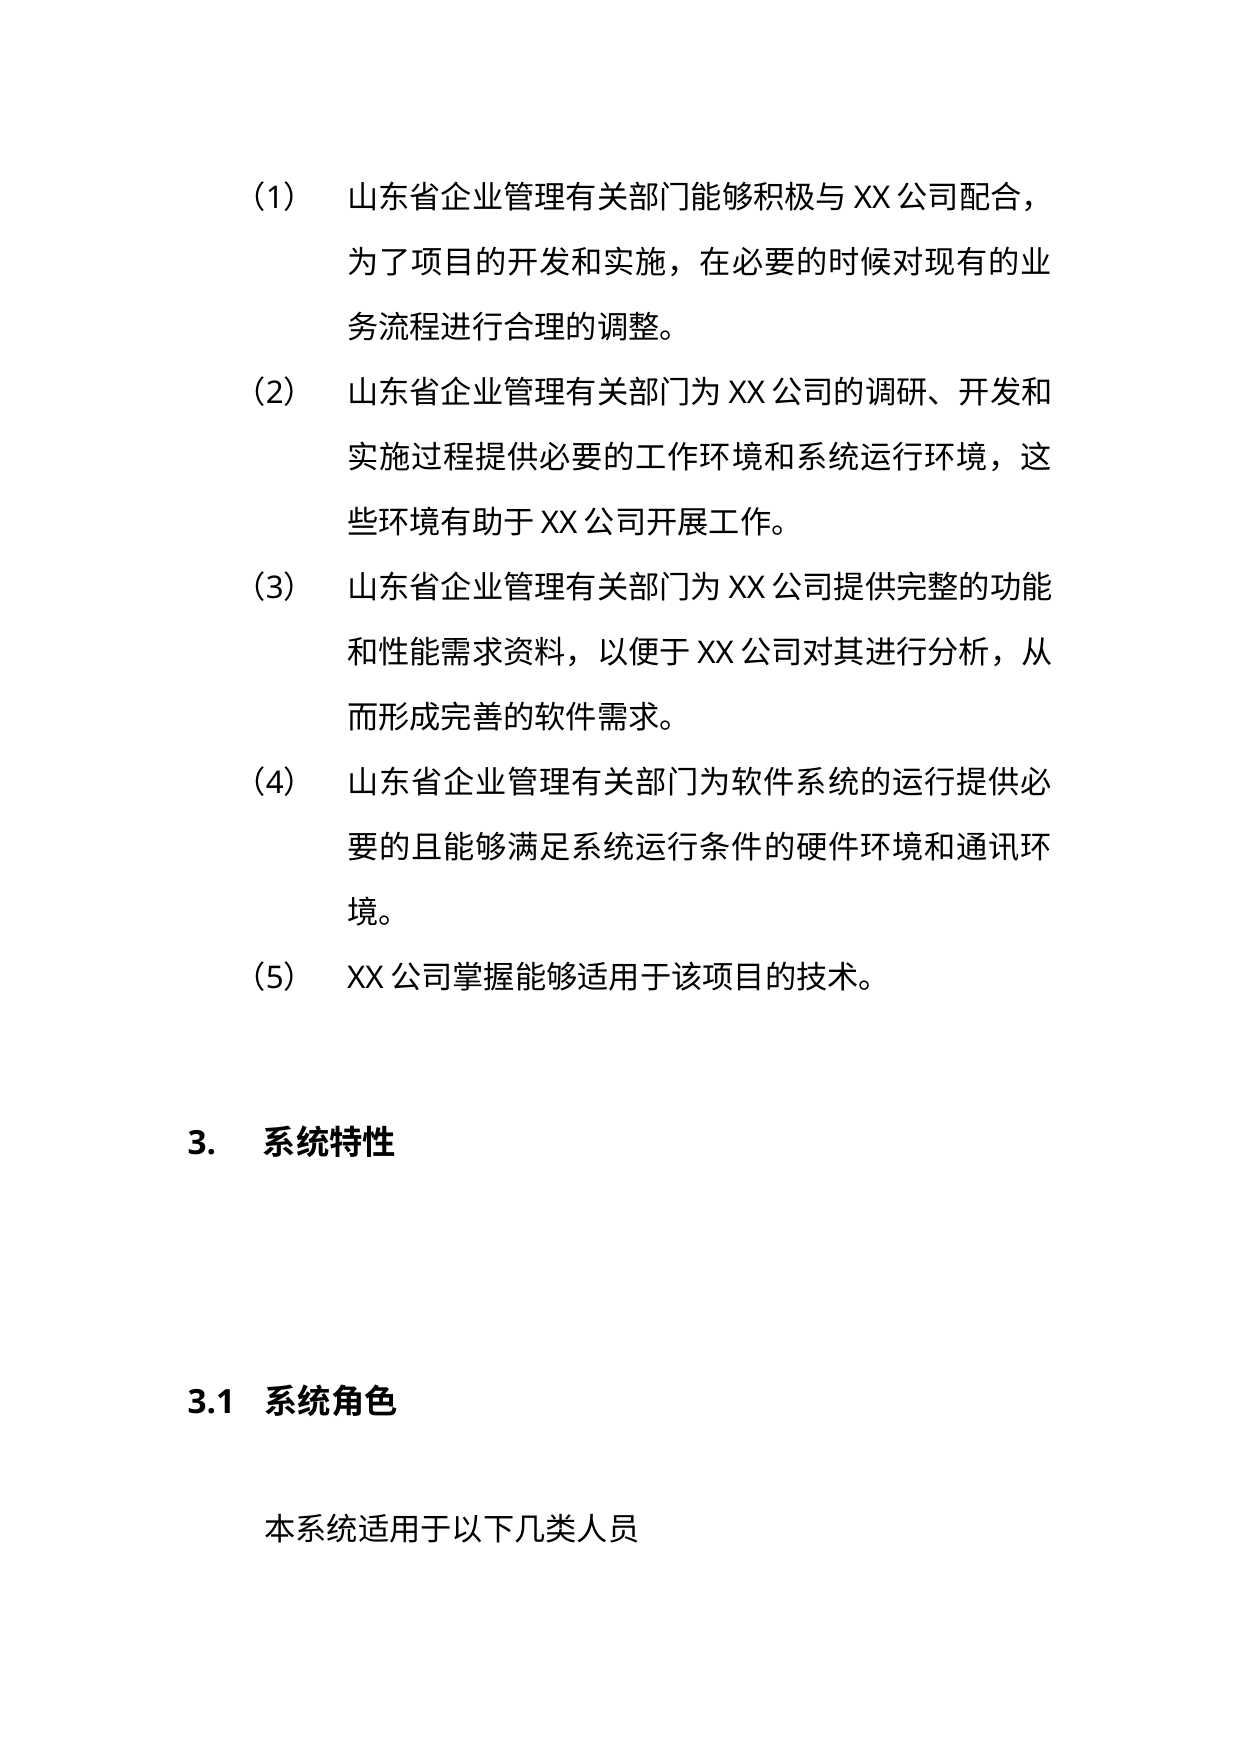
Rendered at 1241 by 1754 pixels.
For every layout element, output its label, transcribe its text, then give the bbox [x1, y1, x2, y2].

list 山东省企业管理有关部门为XX公司提供完整的功能和性能需求资料，以便于XX公司对其进行分析，从而形成完善的软件需求。 [234, 552, 1053, 747]
subtitle 系统特性 [187, 1107, 1053, 1172]
list 山东省企业管理有关部门为软件系统的运行提供必要的且能够满足系统运行条件的硬件环境和通讯环境。 [234, 747, 1053, 942]
list 山东省企业管理有关部门能够积极与XX公司配合，为了项目的开发和实施，在必要的时候对现有的业务流程进行合理的调整。 [234, 162, 1053, 357]
list 本系统适用于以下几类人员 [264, 1494, 1053, 1559]
subtitle 系统角色 [187, 1367, 1053, 1432]
list XX公司掌握能够适用于该项目的技术。 [234, 942, 1053, 1007]
list 山东省企业管理有关部门为XX公司的调研、开发和实施过程提供必要的工作环境和系统运行环境，这些环境有助于XX公司开展工作。 [234, 357, 1053, 552]
